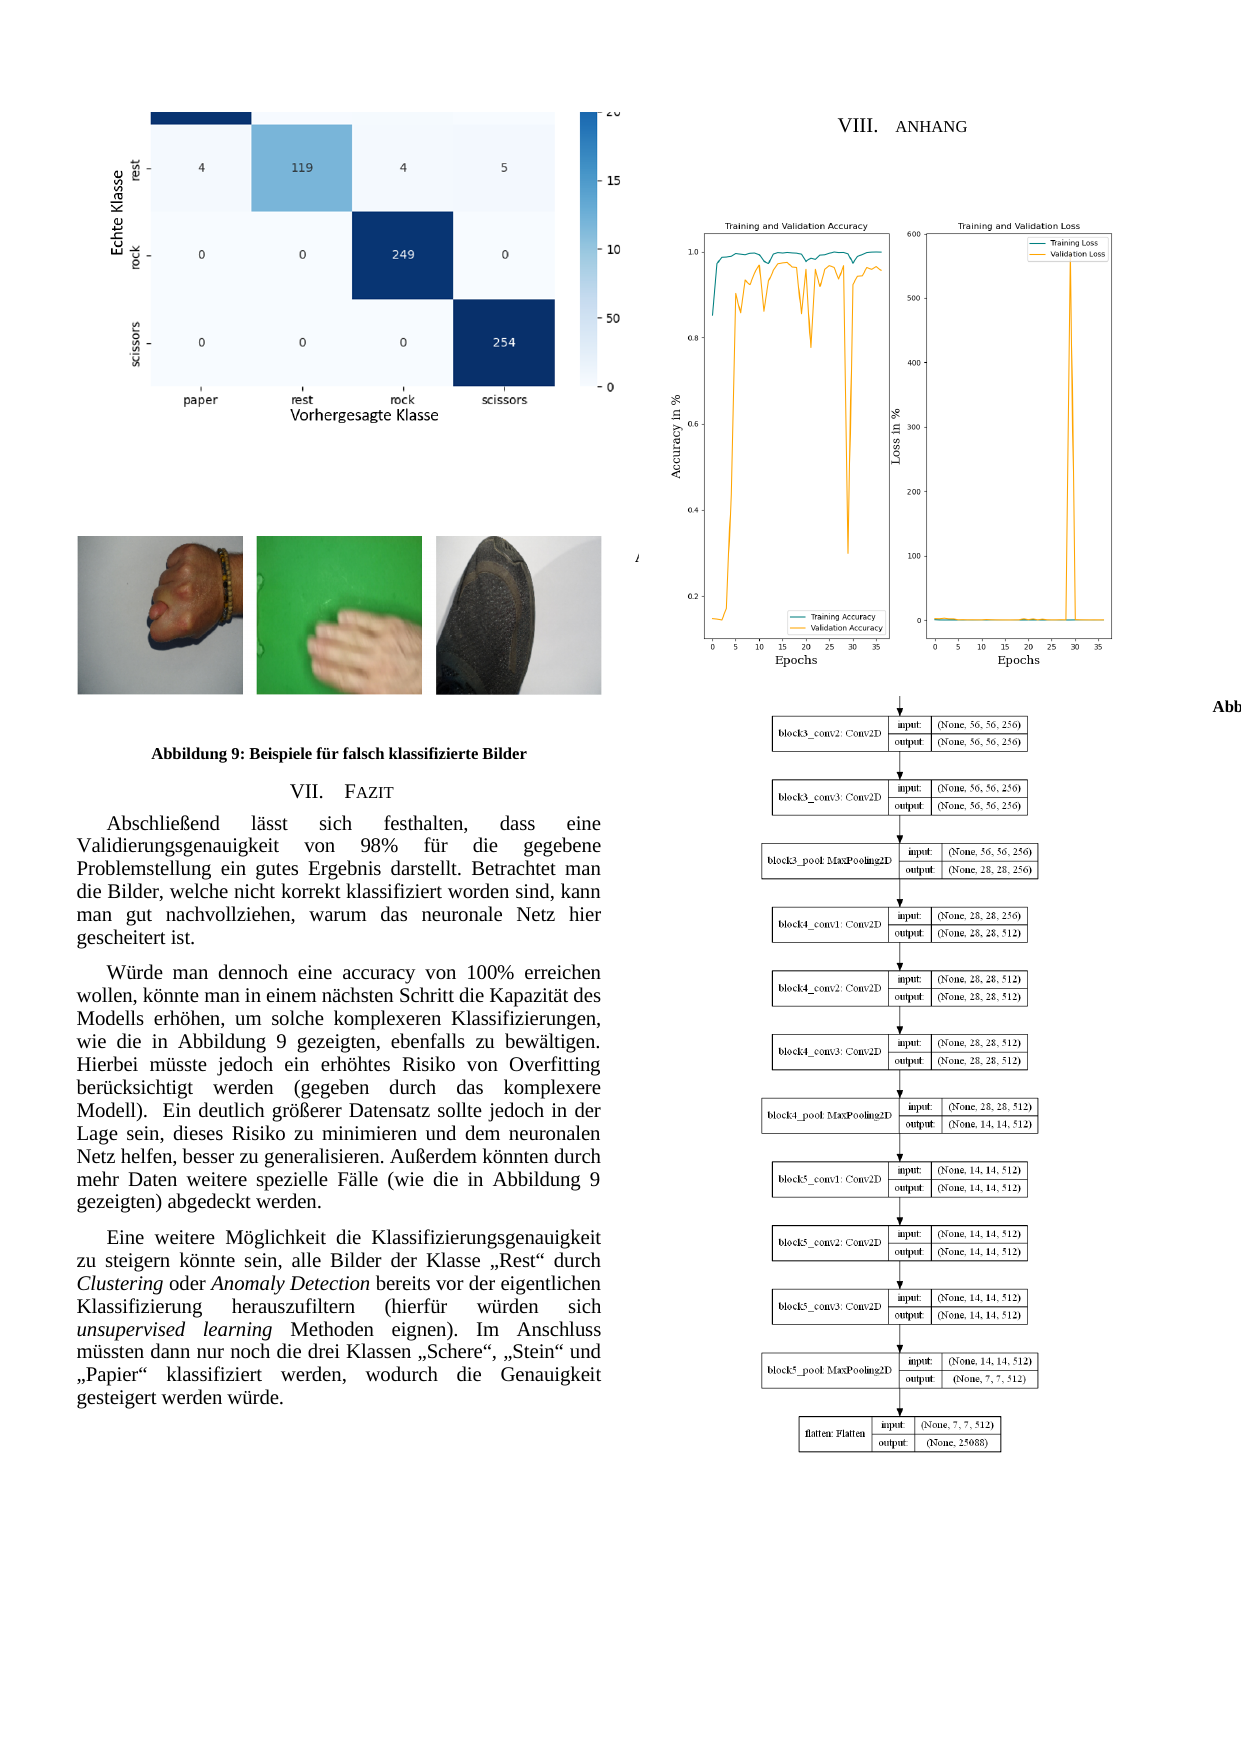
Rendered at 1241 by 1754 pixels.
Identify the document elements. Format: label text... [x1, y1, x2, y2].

picture [638, 170, 1164, 1455]
subtitle anhang [639, 112, 1164, 137]
subtitle Fazit [76, 779, 601, 803]
text Abbildung 9: Beispiele für falsch klassifizierte Bilder [76, 743, 601, 763]
text Abschließend lässt sich festhalten, dass eine Validierungsgenauigkeit von 98% für die gegebene Problemstellung ein gutes Ergebnis darstellt. Betrachtet man die Bilder, welche nicht korrekt klassifiziert worden sind, kann man gut nachvollziehen, warum das neuronale Netz hier gescheitert ist. [76, 812, 601, 949]
picture [106, 112, 621, 423]
text Eine weitere Möglichkeit die Klassifizierungsgenauigkeit zu steigern könnte sein, alle Bilder der Klasse „Rest“ durch Clustering oder Anomaly Detection bereits vor der eigentlichen Klassifizierung herauszufiltern (hierfür würden sich unsupervised learning Methoden eignen). Im Anschluss müssten dann nur noch die drei Klassen „Schere“, „Stein“ und „Papier“ klassifiziert werden, wodurch die Genauigkeit gesteigert werden würde. [76, 1226, 601, 1409]
text Würde man dennoch eine accuracy von 100% erreichen wollen, könnte man in einem nächsten Schritt die Kapazität des Modells erhöhen, um solche komplexeren Klassifizierungen, wie die in Abbildung 9 gezeigten, ebenfalls zu bewältigen. Hierbei müsste jedoch ein erhöhtes Risiko von Overfitting berücksichtigt werden (gegeben durch das komplexere Modell). Ein deutlich größerer Datensatz sollte jedoch in der Lage sein, dieses Risiko zu minimieren und dem neuronalen Netz helfen, besser zu generalisieren. Außerdem könnten durch mehr Daten weitere spezielle Fälle (wie die in Abbildung 9 gezeigten) abgedeckt werden. [76, 962, 601, 1213]
picture [76, 536, 602, 695]
